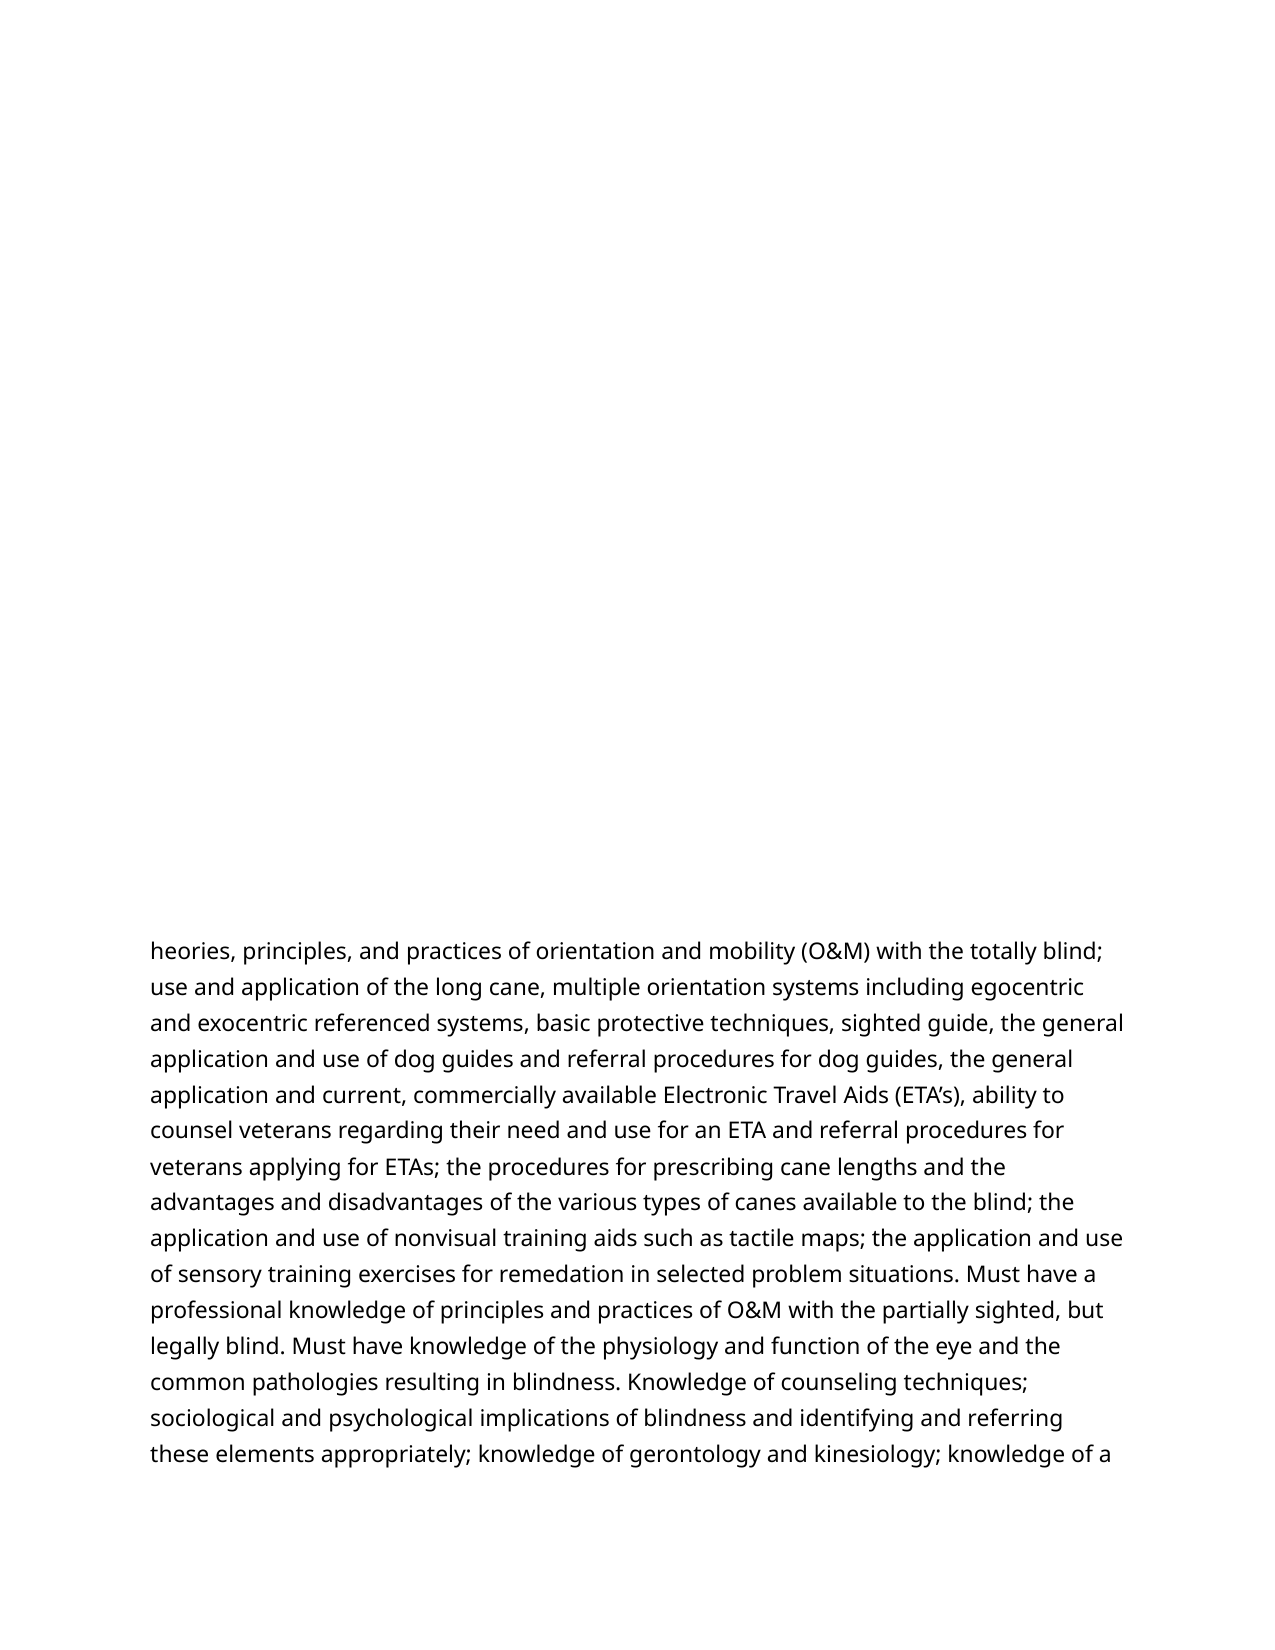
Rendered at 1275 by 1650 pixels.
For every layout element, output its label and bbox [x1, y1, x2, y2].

text [150, 935, 1125, 1469]
